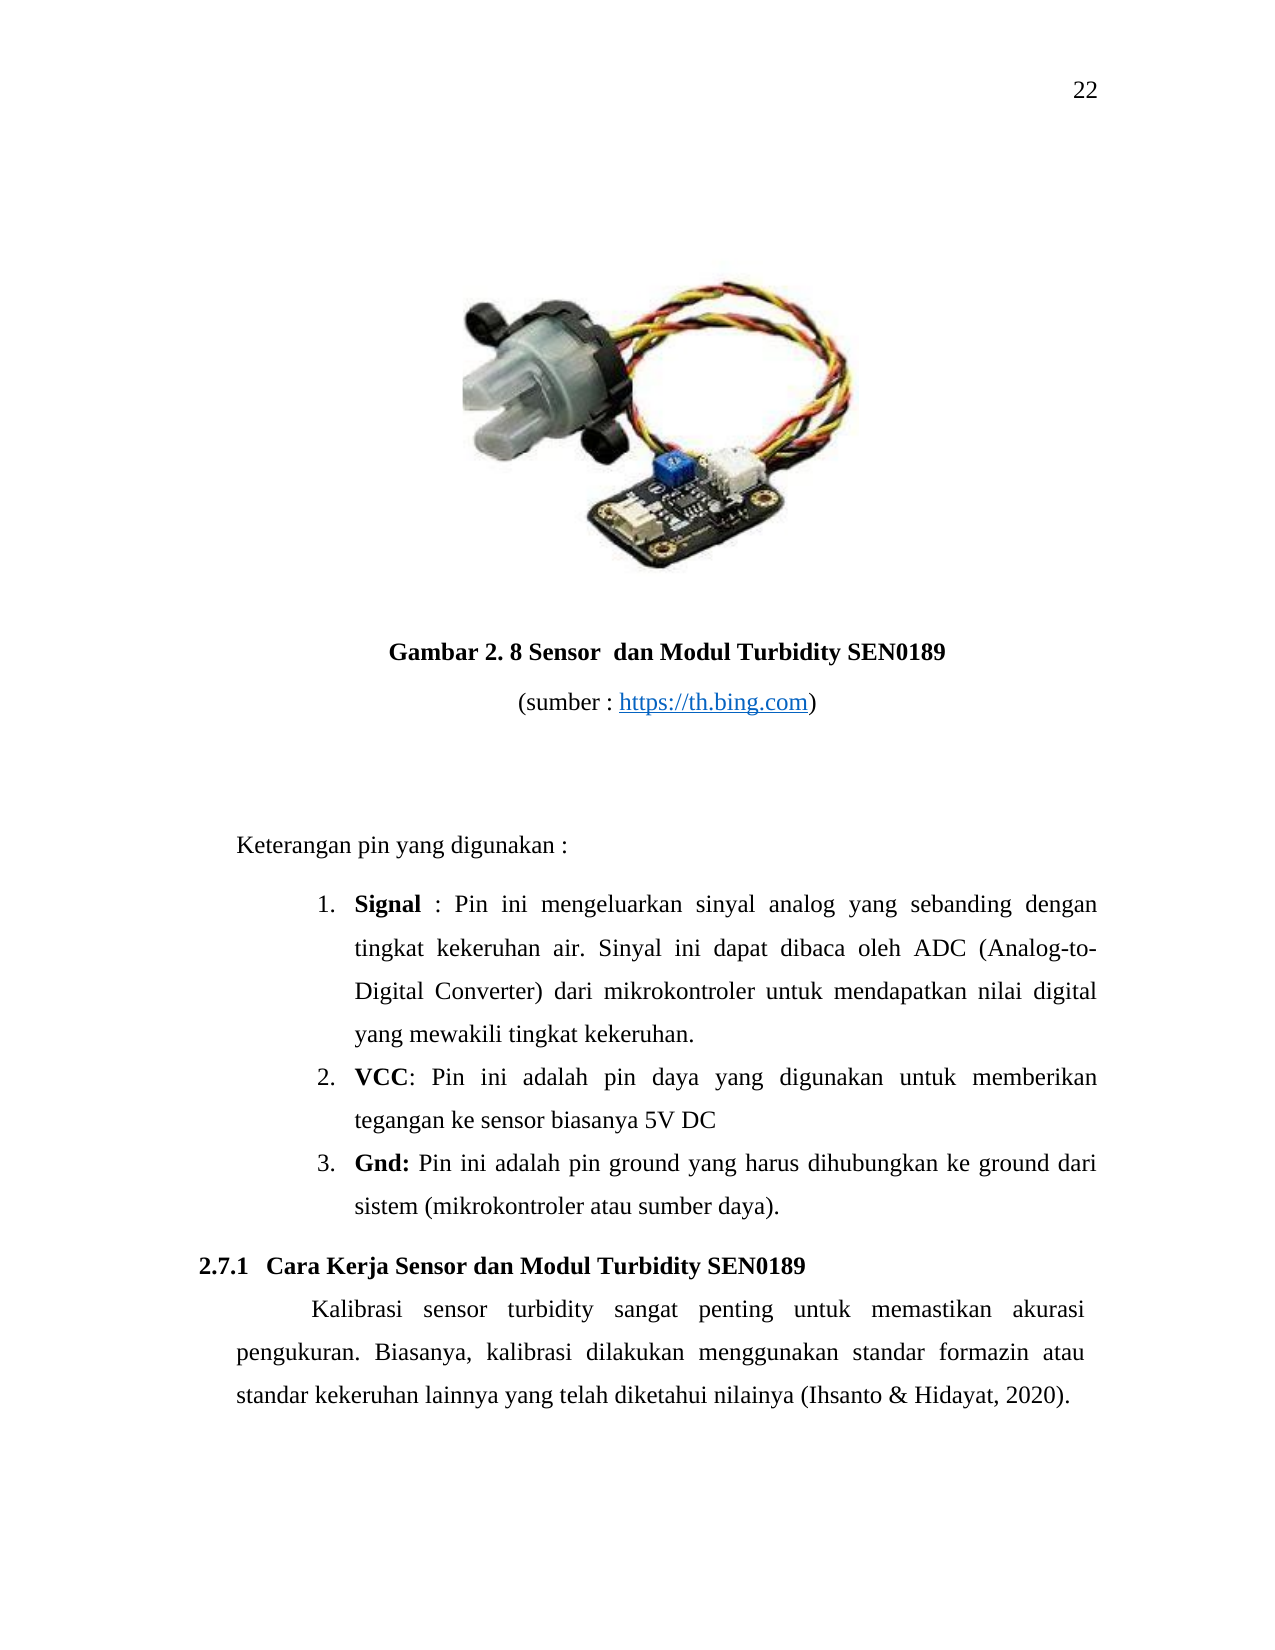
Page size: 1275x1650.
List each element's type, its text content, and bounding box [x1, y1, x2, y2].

subtitle Cara Kerja Sensor dan Modul Turbidity SEN0189 [199, 1251, 1098, 1280]
picture [462, 236, 860, 606]
list Signal : Pin ini mengeluarkan sinyal analog yang sebanding dengan tingkat kekeruhan air. Sinyal ini dapat dibaca oleh ADC (Analog-to-Digital Converter) dari mikrokontroler untuk mendapatkan nilai digital yang mewakili tingkat kekeruhan. [317, 889, 1098, 1048]
text (sumber : https://th.bing.com) [236, 687, 1098, 715]
list VCC: Pin ini adalah pin daya yang digunakan untuk memberikan tegangan ke sensor biasanya 5V DC [317, 1062, 1098, 1134]
text Keterangan pin yang digunakan : [236, 830, 1085, 858]
list Gnd: Pin ini adalah pin ground yang harus dihubungkan ke ground dari sistem (mikrokontroler atau sumber daya). [317, 1148, 1098, 1220]
text Kalibrasi sensor turbidity sangat penting untuk memastikan akurasi pengukuran. Biasanya, kalibrasi dilakukan menggunakan standar formazin atau standar kekeruhan lainnya yang telah diketahui nilainya (Ihsanto & Hidayat, 2020). [236, 1294, 1085, 1409]
text Gambar 2. 8 Sensor dan Modul Turbidity SEN0189 [236, 637, 1098, 666]
